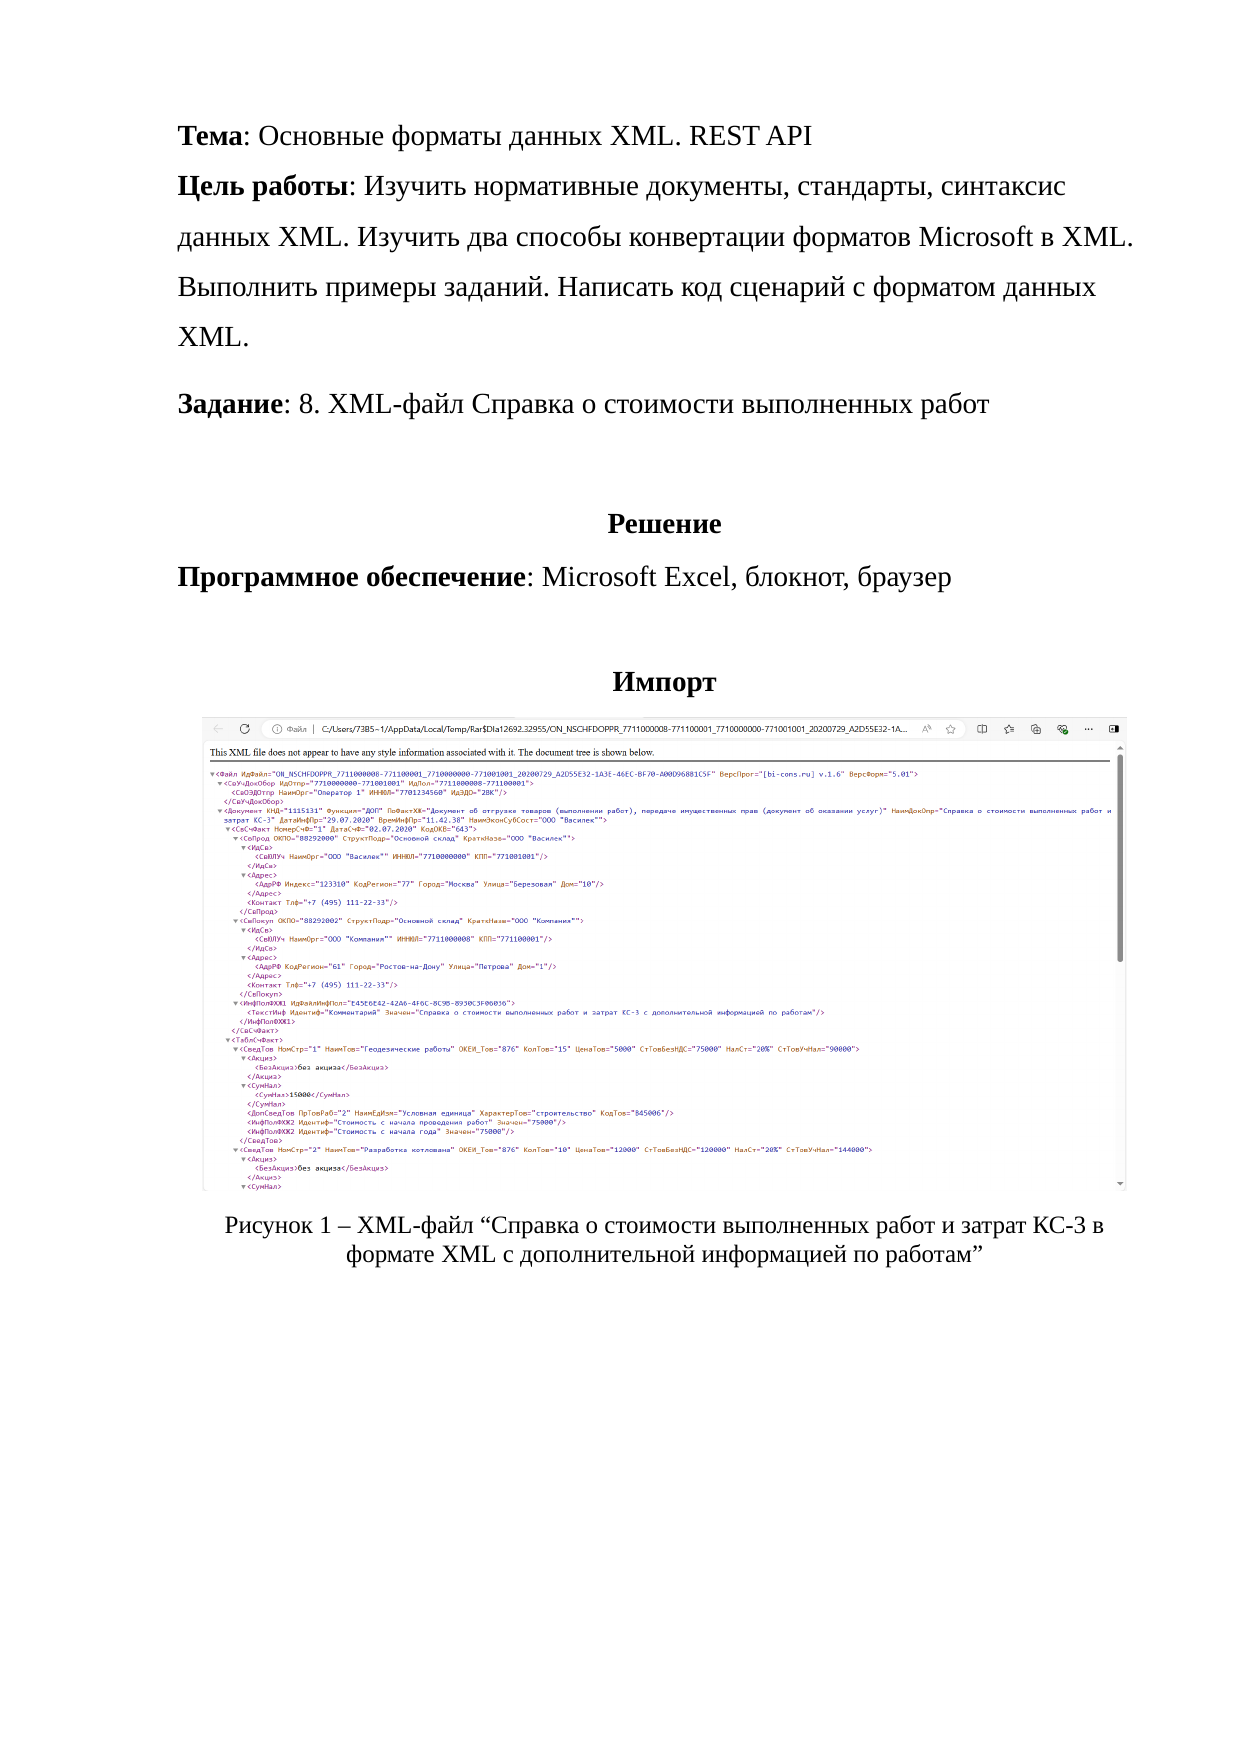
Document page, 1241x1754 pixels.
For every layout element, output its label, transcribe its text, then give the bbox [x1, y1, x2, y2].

text Рисунок 1 – XML-файл “Справка о стоимости выполненных работ и затрат КС-3 в формате XML с дополнительной информацией по работам” [177, 1210, 1152, 1268]
text Решение [177, 506, 1152, 540]
text Задание: 8. XML-файл Справка о стоимости выполненных работ [177, 386, 1152, 420]
text Программное обеспечение: Microsoft Excel, блокнот, браузер [177, 559, 1152, 592]
text Тема: Основные форматы данных XML. REST API Цель работы: Изучить нормативные документы, стандарты, синтаксис данных XML. Изучить два способы конвертации форматов Microsoft в XML. Выполнить примеры заданий. Написать код сценарий с форматом данных XML. [177, 118, 1152, 353]
picture [202, 717, 1127, 1191]
text Импорт [177, 664, 1152, 698]
